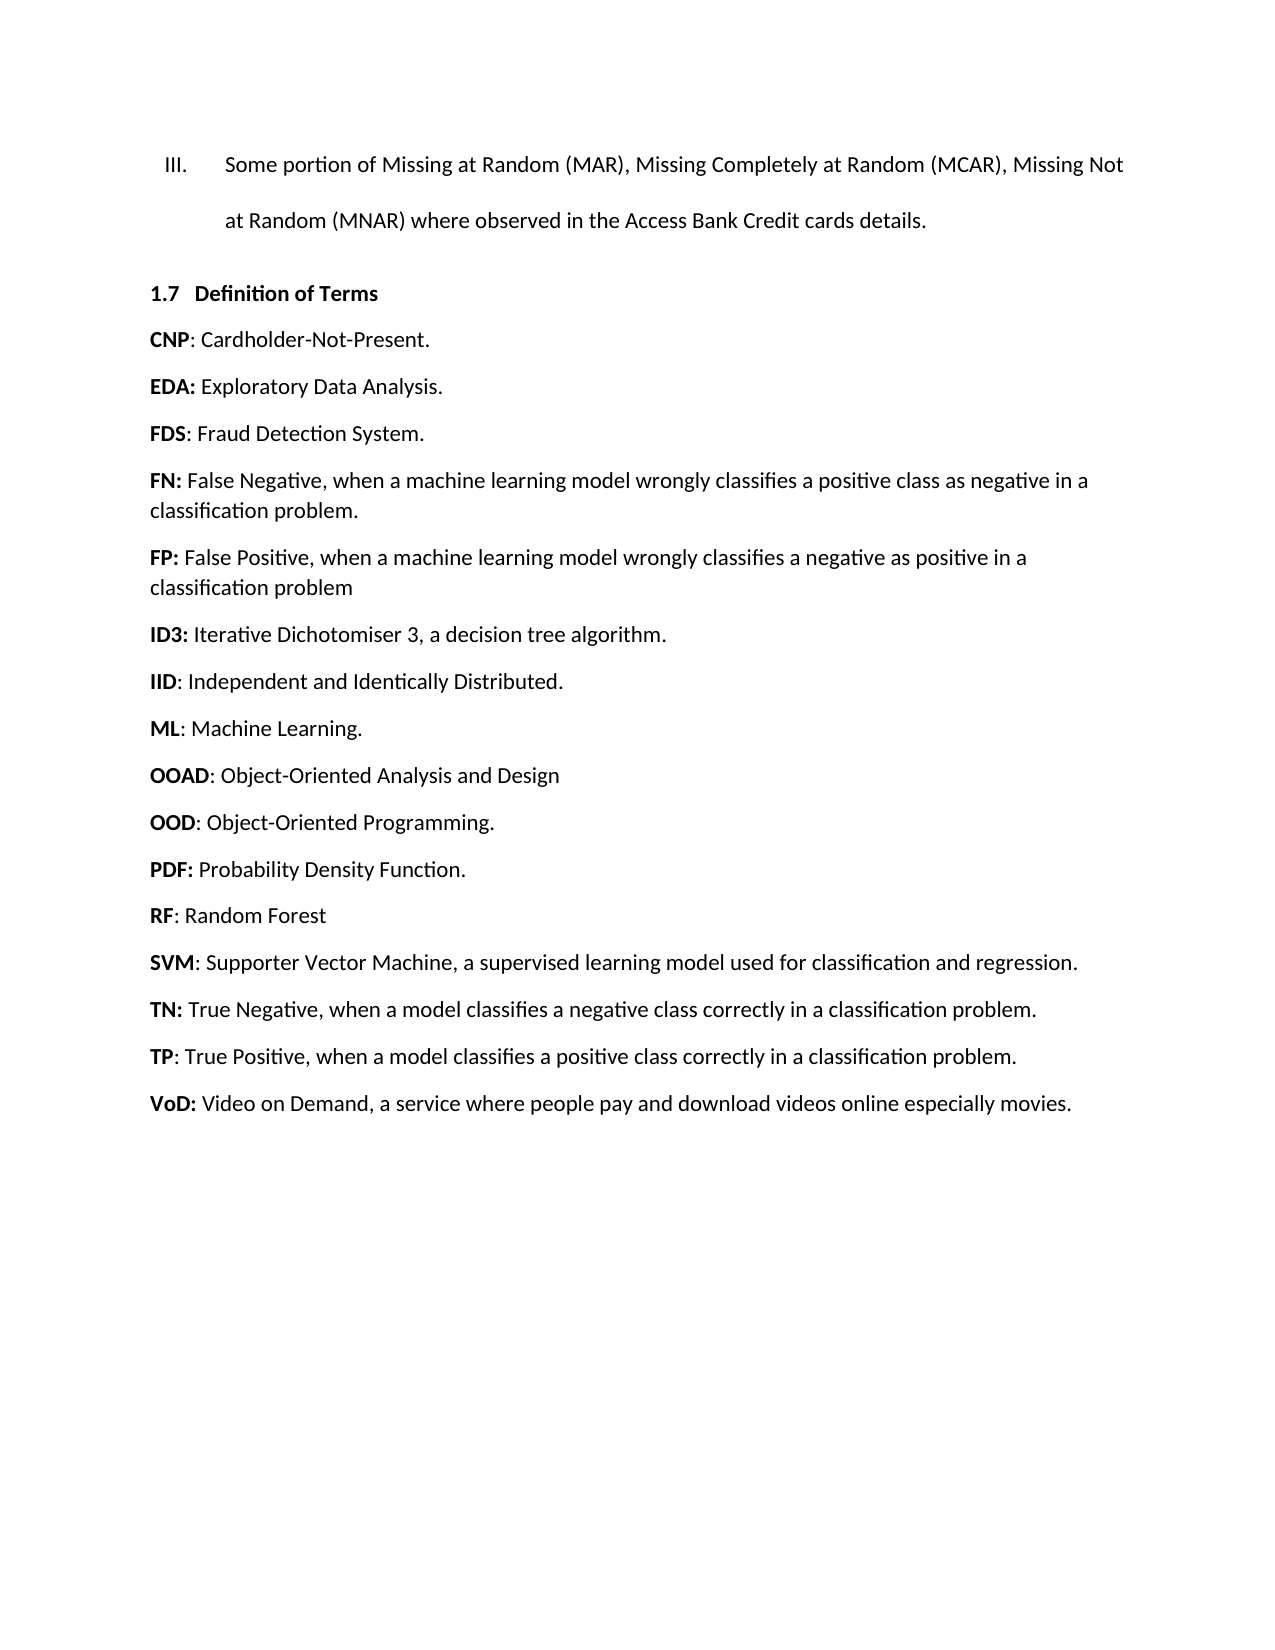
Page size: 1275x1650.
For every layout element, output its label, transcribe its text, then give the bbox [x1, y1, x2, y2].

text FN: False Negative, when a machine learning model wrongly classifies a positive class as negative in a classification problem. [150, 466, 1125, 524]
text CNP: Cardholder-Not-Present. [150, 326, 1125, 354]
text VoD: Video on Demand, a service where people pay and download videos online especially movies. [150, 1089, 1125, 1117]
text EDA: Exploratory Data Analysis. [150, 372, 1125, 401]
text IID: Independent and Identically Distributed. [150, 667, 1125, 695]
text 1.7 Definition of Terms [150, 279, 1125, 307]
text RF: Random Forest [150, 902, 1125, 930]
list Some portion of Missing at Random (MAR), Missing Completely at Random (MCAR), Missing Not at Random (MNAR) where observed in the Access Bank Credit cards details. [187, 150, 1125, 234]
text PDF: Probability Density Function. [150, 855, 1125, 883]
text TP: True Positive, when a model classifies a positive class correctly in a classification problem. [150, 1042, 1125, 1070]
text SVM: Supporter Vector Machine, a supervised learning model used for classification and regression. [150, 948, 1125, 977]
text OOD: Object-Oriented Programming. [150, 808, 1125, 836]
text TN: True Negative, when a model classifies a negative class correctly in a classification problem. [150, 995, 1125, 1023]
text ML: Machine Learning. [150, 714, 1125, 742]
text FDS: Fraud Detection System. [150, 419, 1125, 447]
text FP: False Positive, when a machine learning model wrongly classifies a negative as positive in a classification problem [150, 543, 1125, 602]
text ID3: Iterative Dichotomiser 3, a decision tree algorithm. [150, 620, 1125, 648]
text OOAD: Object-Oriented Analysis and Design [150, 761, 1125, 789]
